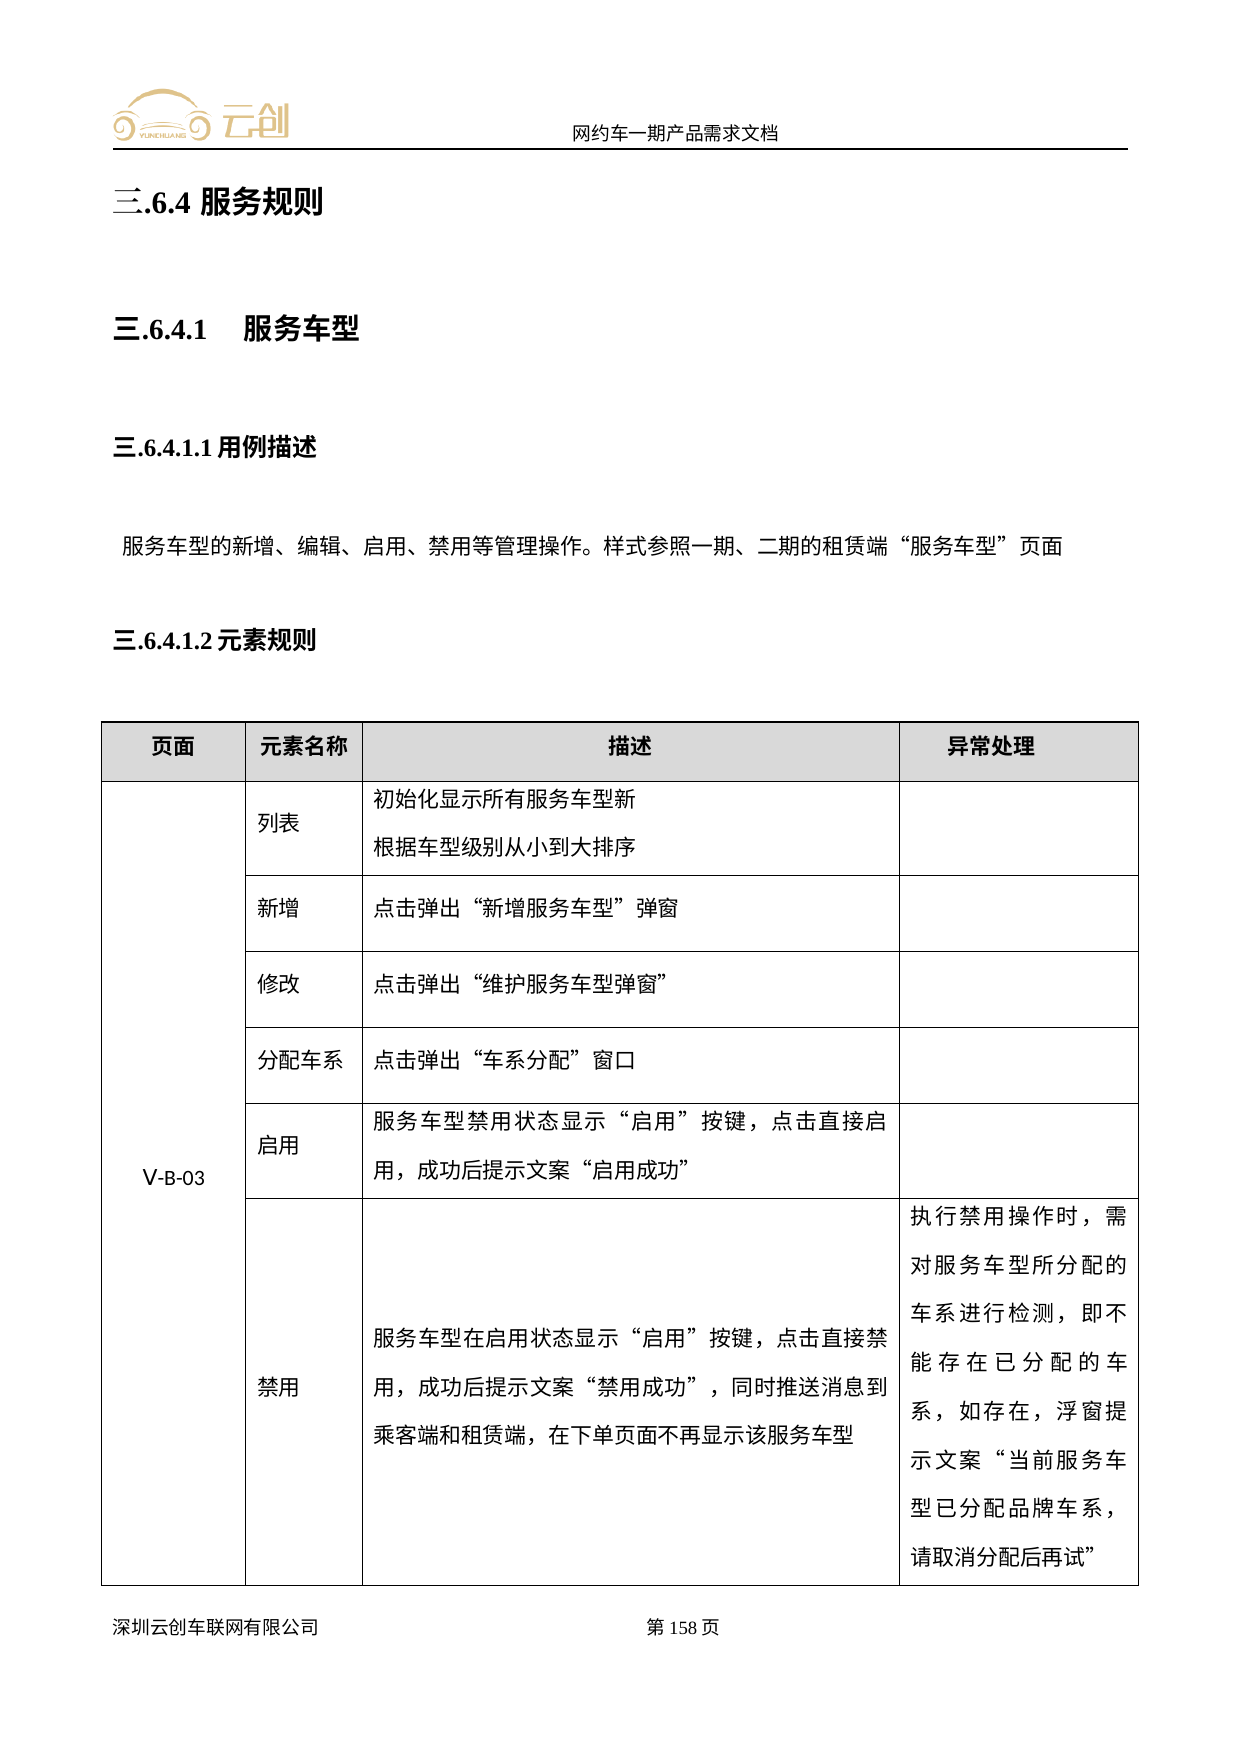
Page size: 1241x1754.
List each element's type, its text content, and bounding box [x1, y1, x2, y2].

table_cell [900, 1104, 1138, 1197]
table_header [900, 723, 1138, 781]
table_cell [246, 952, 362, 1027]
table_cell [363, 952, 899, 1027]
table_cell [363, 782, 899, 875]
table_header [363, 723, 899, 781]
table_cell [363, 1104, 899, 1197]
subtitle 元素规则 [112, 606, 1128, 671]
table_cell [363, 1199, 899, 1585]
text 服务车型的新增、编辑、启用、禁用等管理操作。样式参照一期、二期的租赁端“服务车型”页面 [112, 528, 1128, 561]
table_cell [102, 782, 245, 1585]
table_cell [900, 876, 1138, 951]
subtitle 服务车型 [112, 294, 1128, 359]
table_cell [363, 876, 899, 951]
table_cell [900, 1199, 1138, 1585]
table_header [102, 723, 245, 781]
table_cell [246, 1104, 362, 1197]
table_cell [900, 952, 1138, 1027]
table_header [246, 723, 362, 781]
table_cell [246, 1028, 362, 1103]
picture [112, 88, 289, 141]
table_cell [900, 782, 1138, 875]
subtitle 用例描述 [112, 413, 1128, 478]
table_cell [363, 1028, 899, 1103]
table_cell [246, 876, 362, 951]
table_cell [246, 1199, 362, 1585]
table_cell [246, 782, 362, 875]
subtitle 服务规则 [112, 167, 1128, 232]
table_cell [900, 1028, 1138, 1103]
